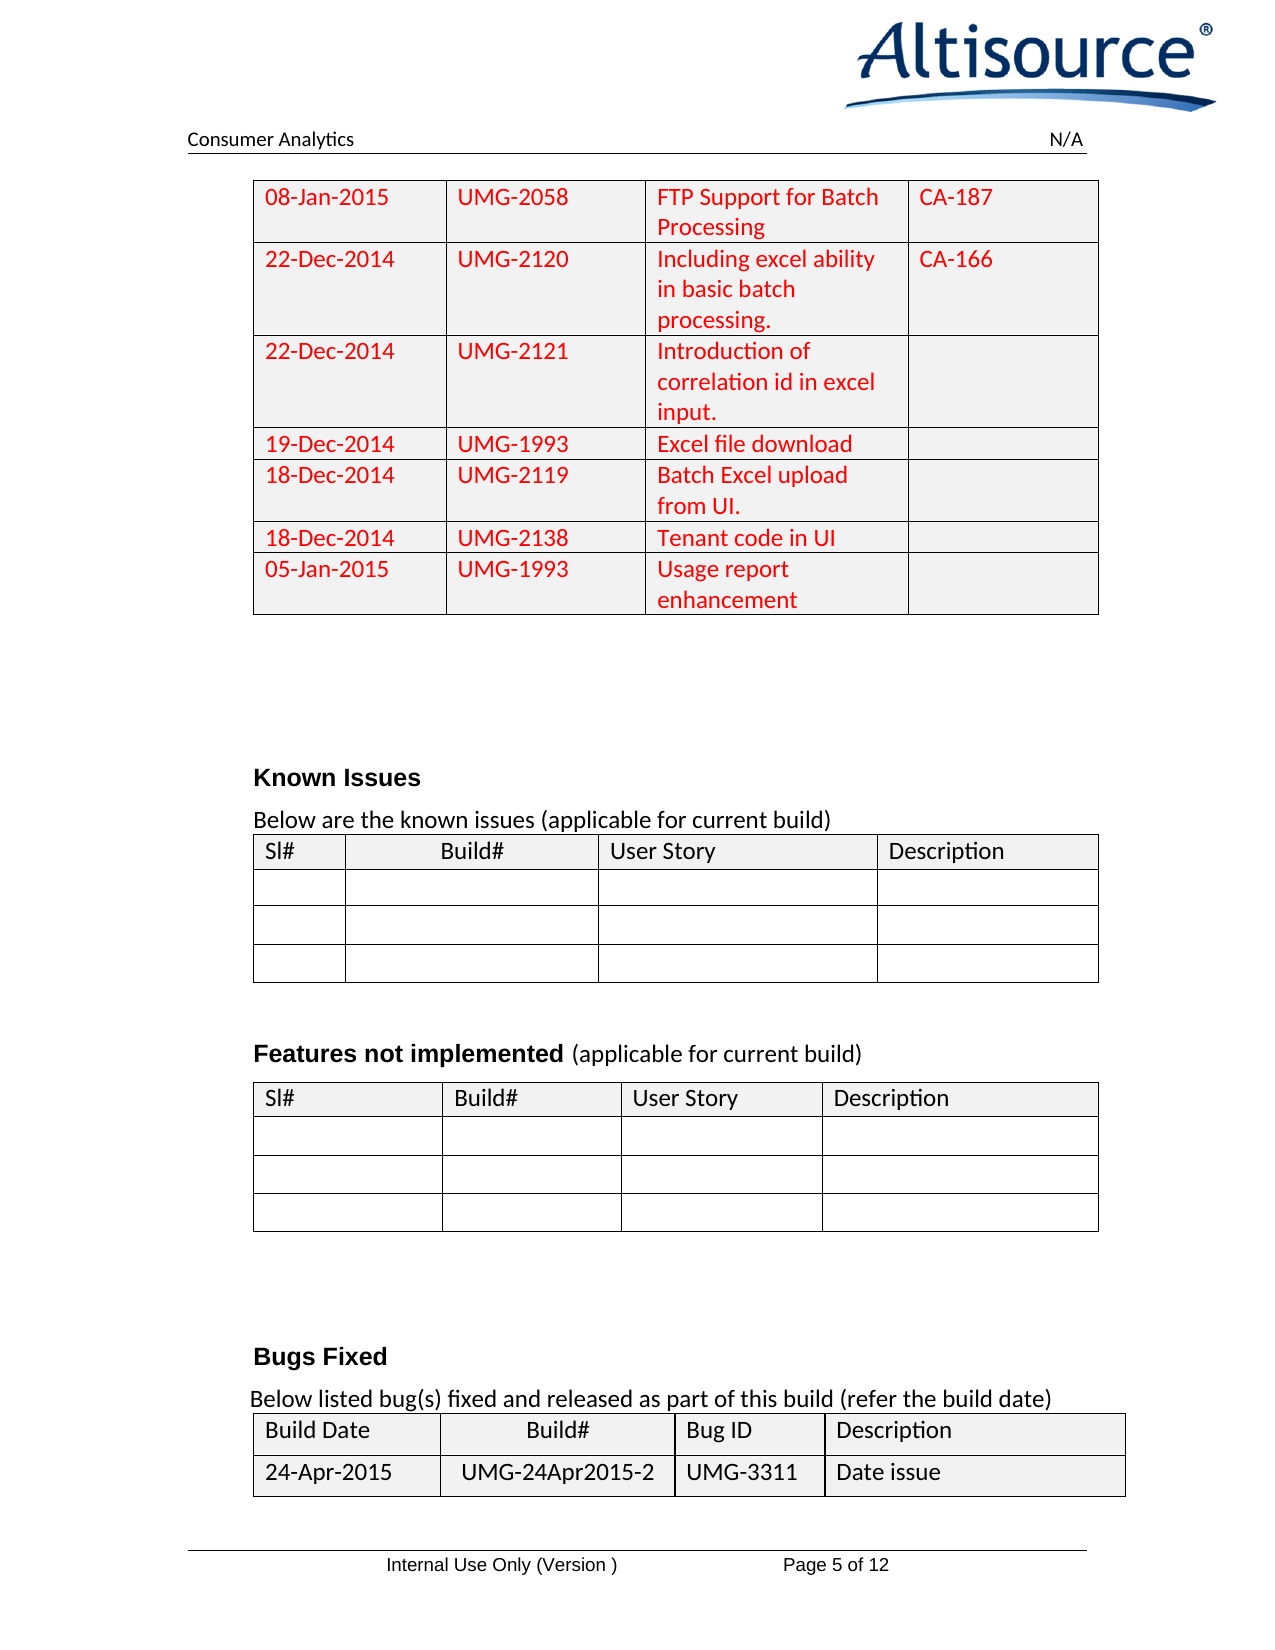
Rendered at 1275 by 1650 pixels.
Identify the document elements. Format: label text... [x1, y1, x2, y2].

table_header Sl# [254, 835, 345, 869]
table_cell [909, 553, 1098, 614]
table_cell 08-Jan-2015 [254, 181, 446, 242]
table_cell [823, 1117, 1098, 1154]
table_cell 22-Dec-2014 [254, 243, 446, 334]
table_cell 22-Dec-2014 [254, 336, 446, 427]
table_cell [599, 906, 877, 944]
table_cell Date issue [826, 1456, 1125, 1496]
table_cell [909, 522, 1098, 552]
table_cell [878, 906, 1098, 944]
table_header Description [878, 835, 1098, 869]
table_cell [909, 460, 1098, 521]
table_cell [599, 870, 877, 905]
table_cell [254, 870, 345, 905]
subtitle Known Issues [253, 762, 1087, 791]
table_header Build# [443, 1083, 621, 1116]
text Below listed bug(s) fixed and released as part of this build (refer the build date) [187, 1383, 1087, 1413]
table_cell UMG-24Apr2015-2 [441, 1456, 674, 1496]
table_cell UMG-1993 [447, 428, 645, 459]
table_cell [823, 1156, 1098, 1193]
table_cell [346, 945, 598, 982]
table_cell [823, 1194, 1098, 1231]
table_cell UMG-2119 [447, 460, 645, 521]
table_cell [622, 1156, 822, 1193]
table_cell UMG-1993 [447, 553, 645, 614]
table_header User Story [599, 835, 877, 869]
table_cell [443, 1156, 621, 1193]
table_cell 18-Dec-2014 [254, 460, 446, 521]
table_cell 18-Dec-2014 [254, 522, 446, 552]
table_cell [254, 945, 345, 982]
table_header Build# [441, 1414, 674, 1454]
table_cell [254, 906, 345, 944]
table_cell CA-187 [909, 181, 1098, 242]
table_cell [443, 1117, 621, 1154]
table_cell [346, 906, 598, 944]
table_header Description [823, 1083, 1098, 1116]
subtitle Bugs Fixed [253, 1341, 1087, 1370]
table_header Build Date [254, 1414, 440, 1454]
table_cell Including excel ability in basic batch processing. [646, 243, 908, 334]
table_cell Batch Excel upload from UI. [646, 460, 908, 521]
subtitle Features not implemented (applicable for current build) [253, 1038, 1087, 1069]
table_cell UMG-2120 [447, 243, 645, 334]
table_cell UMG-3311 [676, 1456, 824, 1496]
table_cell 19-Dec-2014 [254, 428, 446, 459]
table_cell [346, 870, 598, 905]
table_cell [878, 870, 1098, 905]
table_header Sl# [254, 1083, 442, 1116]
table_cell UMG-2138 [447, 522, 645, 552]
table_cell [878, 945, 1098, 982]
table_cell Tenant code in UI [646, 522, 908, 552]
table_cell Usage report enhancement [646, 553, 908, 614]
table_cell [443, 1194, 621, 1231]
table_cell 05-Jan-2015 [254, 553, 446, 614]
table_header Bug ID [676, 1414, 824, 1454]
table_cell CA-166 [909, 243, 1098, 334]
table_cell [254, 1117, 442, 1154]
table_cell 24-Apr-2015 [254, 1456, 440, 1496]
table_cell Introduction of correlation id in excel input. [646, 336, 908, 427]
table_cell [622, 1194, 822, 1231]
table_cell [254, 1194, 442, 1231]
table_cell [599, 945, 877, 982]
table_cell [254, 1156, 442, 1193]
text Below are the known issues (applicable for current build) [187, 804, 1087, 834]
table_cell Excel file download [646, 428, 908, 459]
table_cell [909, 428, 1098, 459]
picture [843, 13, 1217, 117]
table_cell FTP Support for Batch Processing [646, 181, 908, 242]
table_cell UMG-2121 [447, 336, 645, 427]
table_cell UMG-2058 [447, 181, 645, 242]
table_cell [622, 1117, 822, 1154]
table_cell [909, 336, 1098, 427]
table_header Build# [346, 835, 598, 869]
table_header Description [826, 1414, 1125, 1454]
table_header User Story [622, 1083, 822, 1116]
